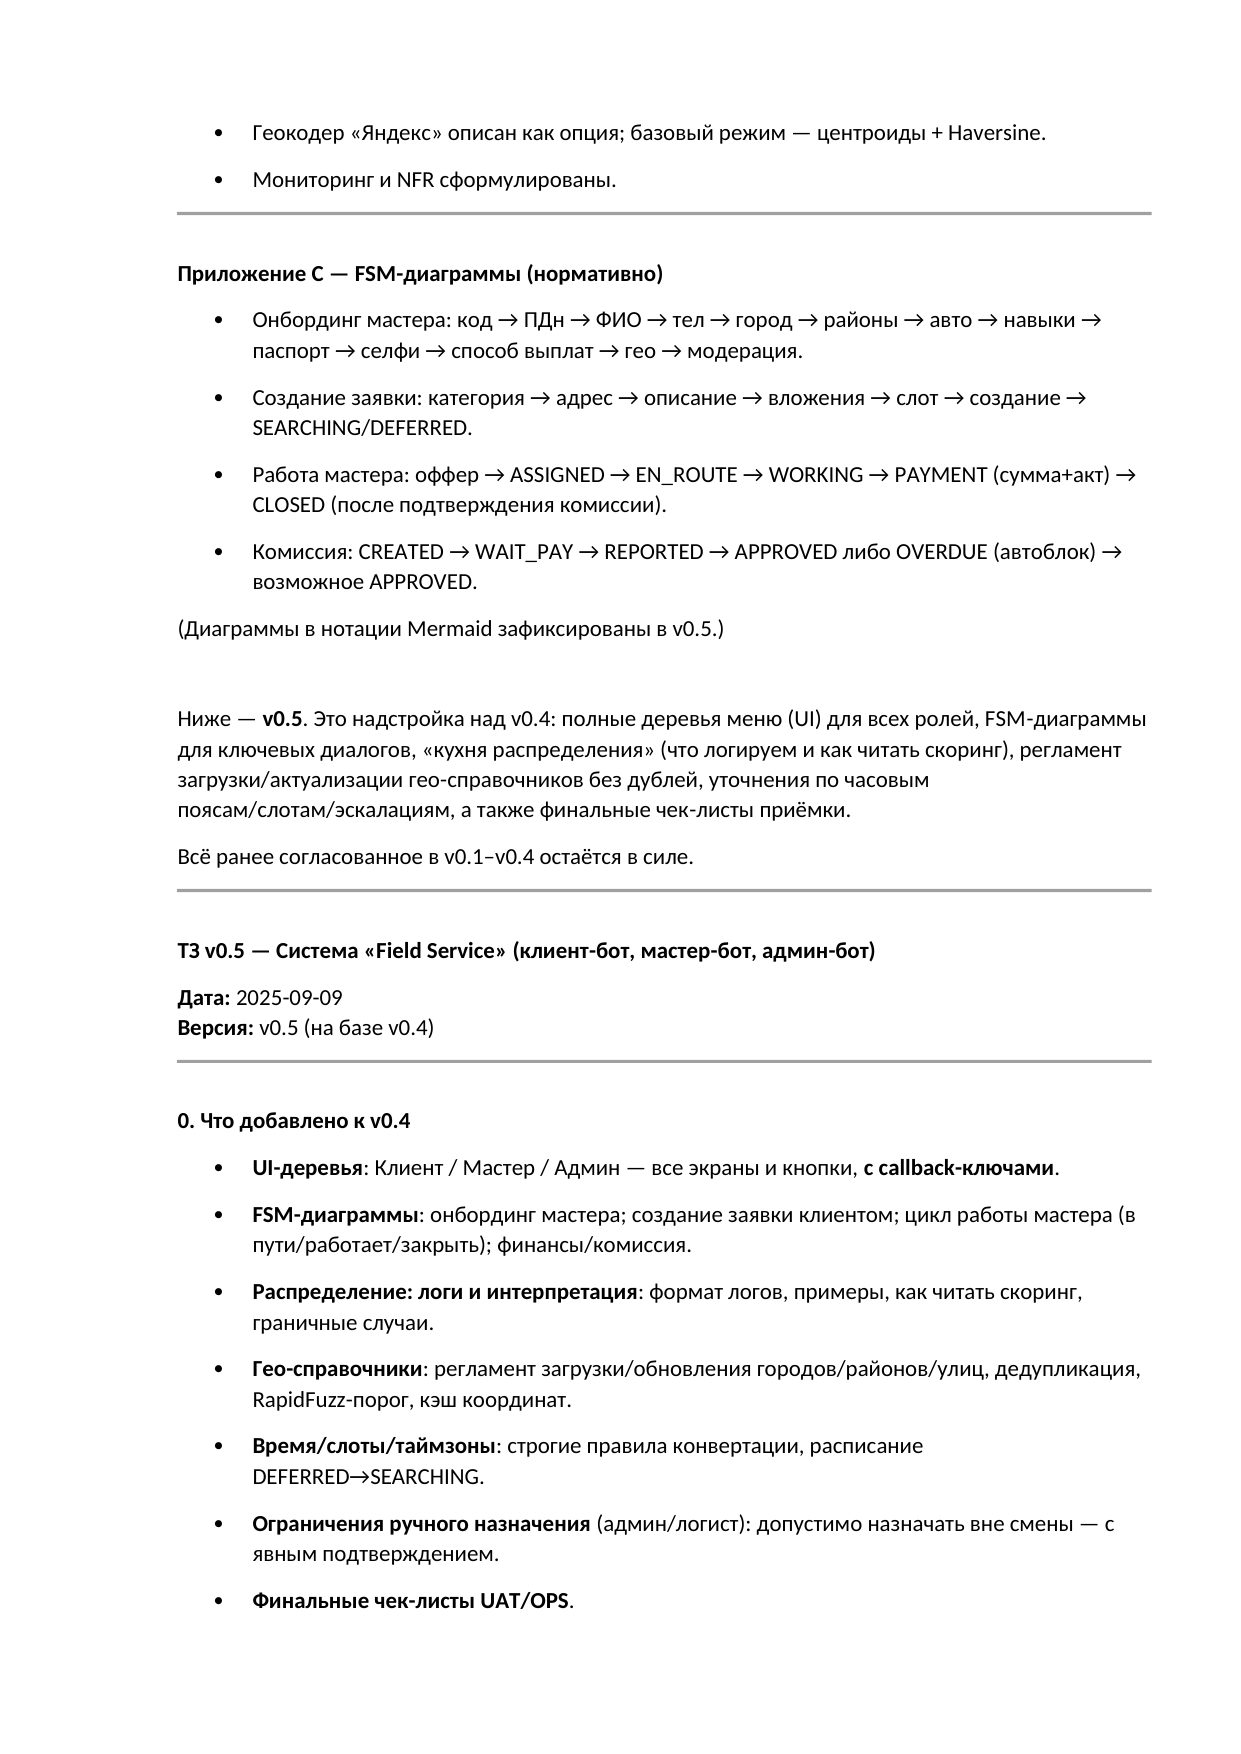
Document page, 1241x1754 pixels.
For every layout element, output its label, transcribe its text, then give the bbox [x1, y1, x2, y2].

text Приложение C — FSM-диаграммы (нормативно) [177, 259, 1152, 287]
text Дата: 2025-09-09 Версия: v0.5 (на базе v0.4) [177, 983, 1152, 1041]
list Распределение: логи и интерпретация: формат логов, примеры, как читать скоринг, граничные случаи. [215, 1277, 1152, 1336]
list FSM-диаграммы: онбординг мастера; создание заявки клиентом; цикл работы мастера (в пути/работает/закрыть); финансы/комиссия. [215, 1200, 1152, 1259]
list UI-деревья: Клиент / Мастер / Админ — все экраны и кнопки, с callback-ключами. [215, 1153, 1152, 1182]
list Ограничения ручного назначения (админ/логист): допустимо назначать вне смены — с явным подтверждением. [215, 1509, 1152, 1567]
text (Диаграммы в нотации Mermaid зафиксированы в v0.5.) Ниже — v0.5. Это надстройка над v0.4: полные деревья меню (UI) для всех ролей, FSM-диаграммы для ключевых диалогов, «кухня распределения» (что логируем и как читать скоринг), регламент загрузки/актуализации гео-справочников без дублей, уточнения по часовым поясам/слотам/эскалациям, а также финальные чек-листы приёмки. [177, 614, 1152, 823]
list Финальные чек-листы UAT/OPS. [215, 1586, 1152, 1614]
list Комиссия: CREATED → WAIT_PAY → REPORTED → APPROVED либо OVERDUE (автоблок) → возможное APPROVED. [215, 537, 1152, 595]
list Работа мастера: оффер → ASSIGNED → EN_ROUTE → WORKING → PAYMENT (сумма+акт) → CLOSED (после подтверждения комиссии). [215, 460, 1152, 518]
list Мониторинг и NFR сформулированы. [215, 165, 1152, 193]
list Время/слоты/таймзоны: строгие правила конвертации, расписание DEFERRED→SEARCHING. [215, 1432, 1152, 1490]
list Создание заявки: категория → адрес → описание → вложения → слот → создание → SEARCHING/DEFERRED. [215, 383, 1152, 441]
text 0. Что добавлено к v0.4 [177, 1107, 1152, 1135]
list Геокодер «Яндекс» описан как опция; базовый режим — центроиды + Haversine. [215, 118, 1152, 146]
list Гео-справочники: регламент загрузки/обновления городов/районов/улиц, дедупликация, RapidFuzz-порог, кэш координат. [215, 1354, 1152, 1413]
text Всё ранее согласованное в v0.1–v0.4 остаётся в силе. [177, 842, 1152, 870]
list Онбординг мастера: код → ПДн → ФИО → тел → город → районы → авто → навыки → паспорт → селфи → способ выплат → гео → модерация. [215, 306, 1152, 364]
text ТЗ v0.5 — Система «Field Service» (клиент-бот, мастер-бот, админ-бот) [177, 936, 1152, 964]
